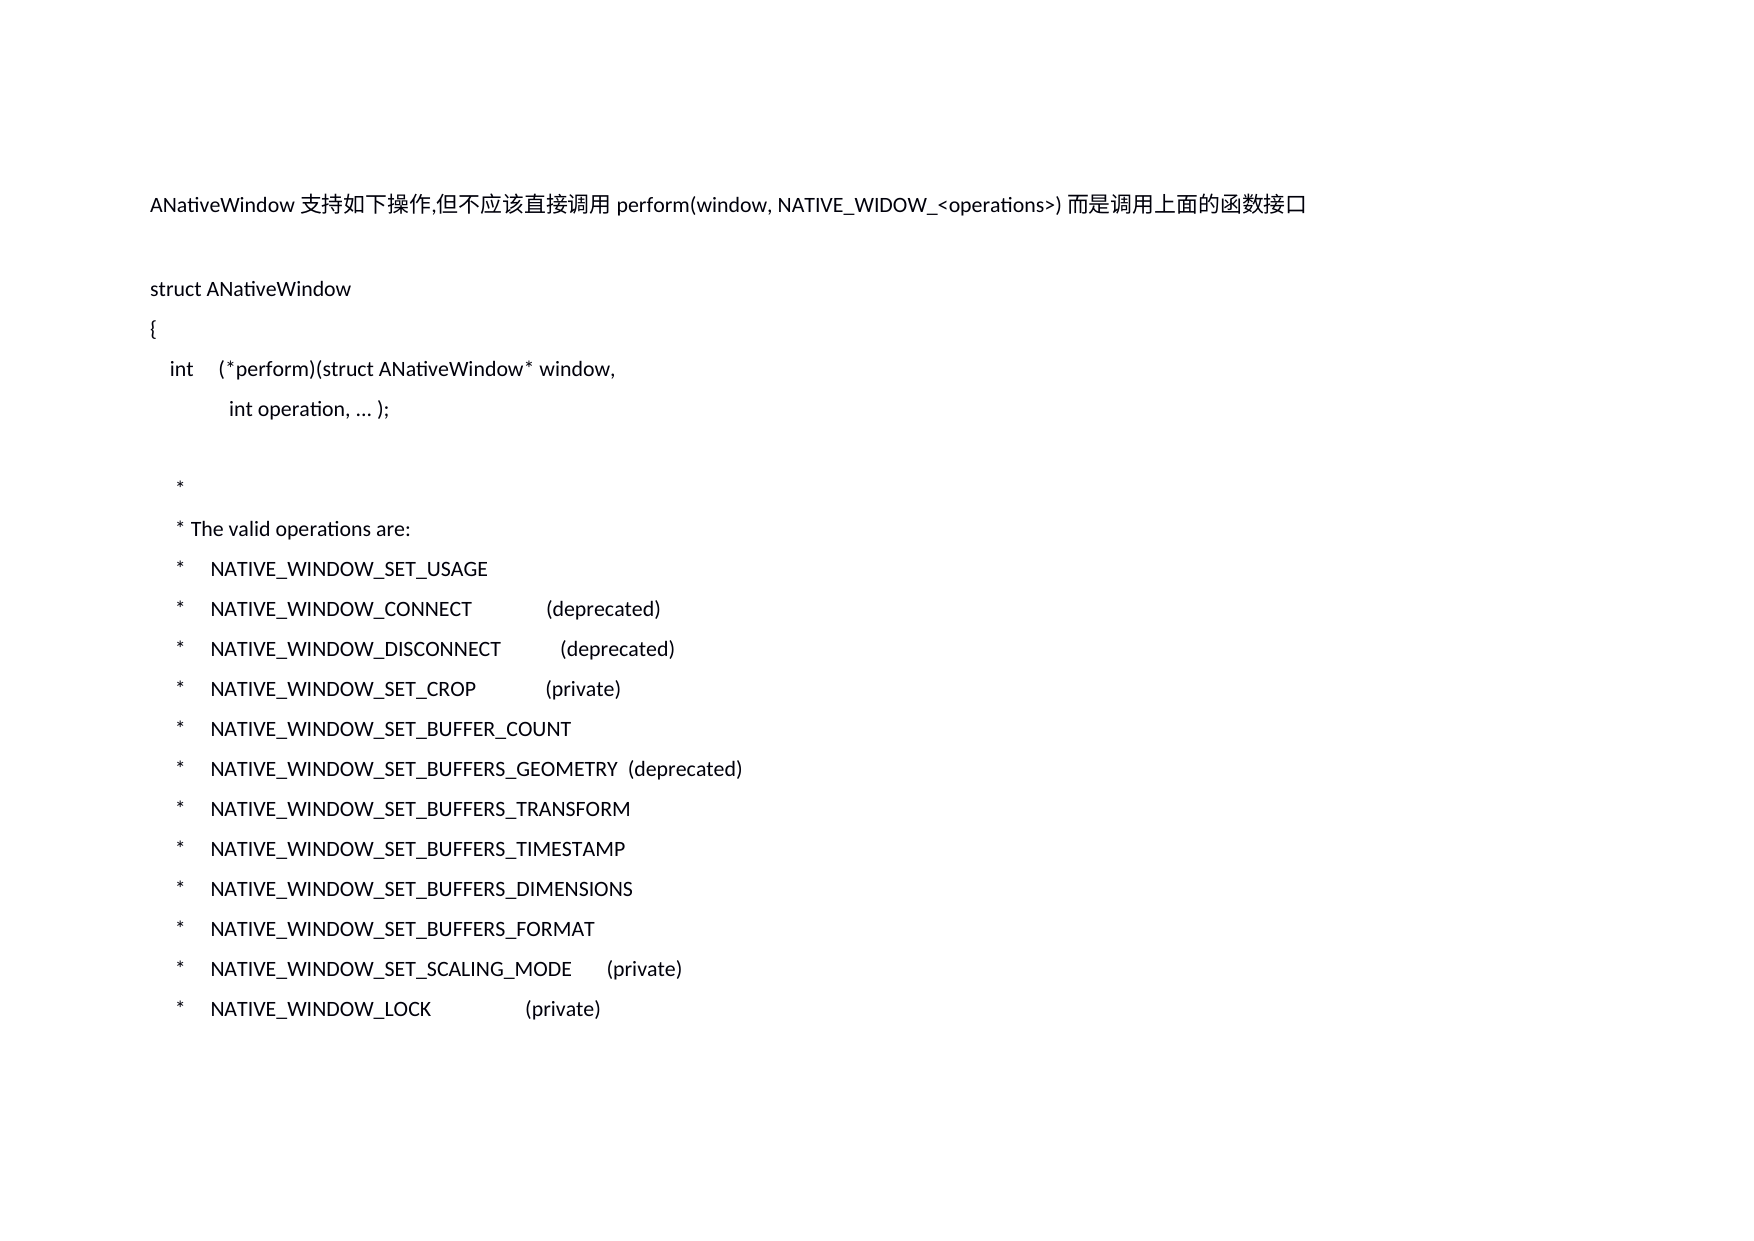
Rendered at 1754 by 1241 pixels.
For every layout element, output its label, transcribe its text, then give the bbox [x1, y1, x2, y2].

text ANativeWindow 支持如下操作,但不应该直接调用 perform(window, NATIVE_WIDOW_<operations>) 而是调用上面的函数接口 [150, 187, 1604, 219]
text * NATIVE_WINDOW_CONNECT (deprecated) [150, 595, 1604, 622]
text * NATIVE_WINDOW_DISCONNECT (deprecated) [150, 635, 1604, 662]
text * NATIVE_WINDOW_SET_BUFFERS_FORMAT [150, 915, 1604, 942]
text * The valid operations are: [150, 515, 1604, 542]
text * NATIVE_WINDOW_SET_CROP (private) [150, 675, 1604, 702]
text int (*perform)(struct ANativeWindow* window, [150, 355, 1604, 382]
text struct ANativeWindow [150, 275, 1604, 302]
text * [150, 475, 1604, 502]
text * NATIVE_WINDOW_SET_USAGE [150, 555, 1604, 582]
text * NATIVE_WINDOW_SET_BUFFERS_TRANSFORM [150, 795, 1604, 822]
text * NATIVE_WINDOW_SET_BUFFERS_DIMENSIONS [150, 875, 1604, 902]
text * NATIVE_WINDOW_SET_BUFFERS_TIMESTAMP [150, 835, 1604, 862]
text * NATIVE_WINDOW_LOCK (private) [150, 995, 1604, 1022]
text int operation, ... ); [150, 395, 1604, 422]
text * NATIVE_WINDOW_SET_SCALING_MODE (private) [150, 955, 1604, 982]
text * NATIVE_WINDOW_SET_BUFFERS_GEOMETRY (deprecated) [150, 755, 1604, 782]
text * NATIVE_WINDOW_SET_BUFFER_COUNT [150, 715, 1604, 742]
text { [150, 315, 1604, 342]
